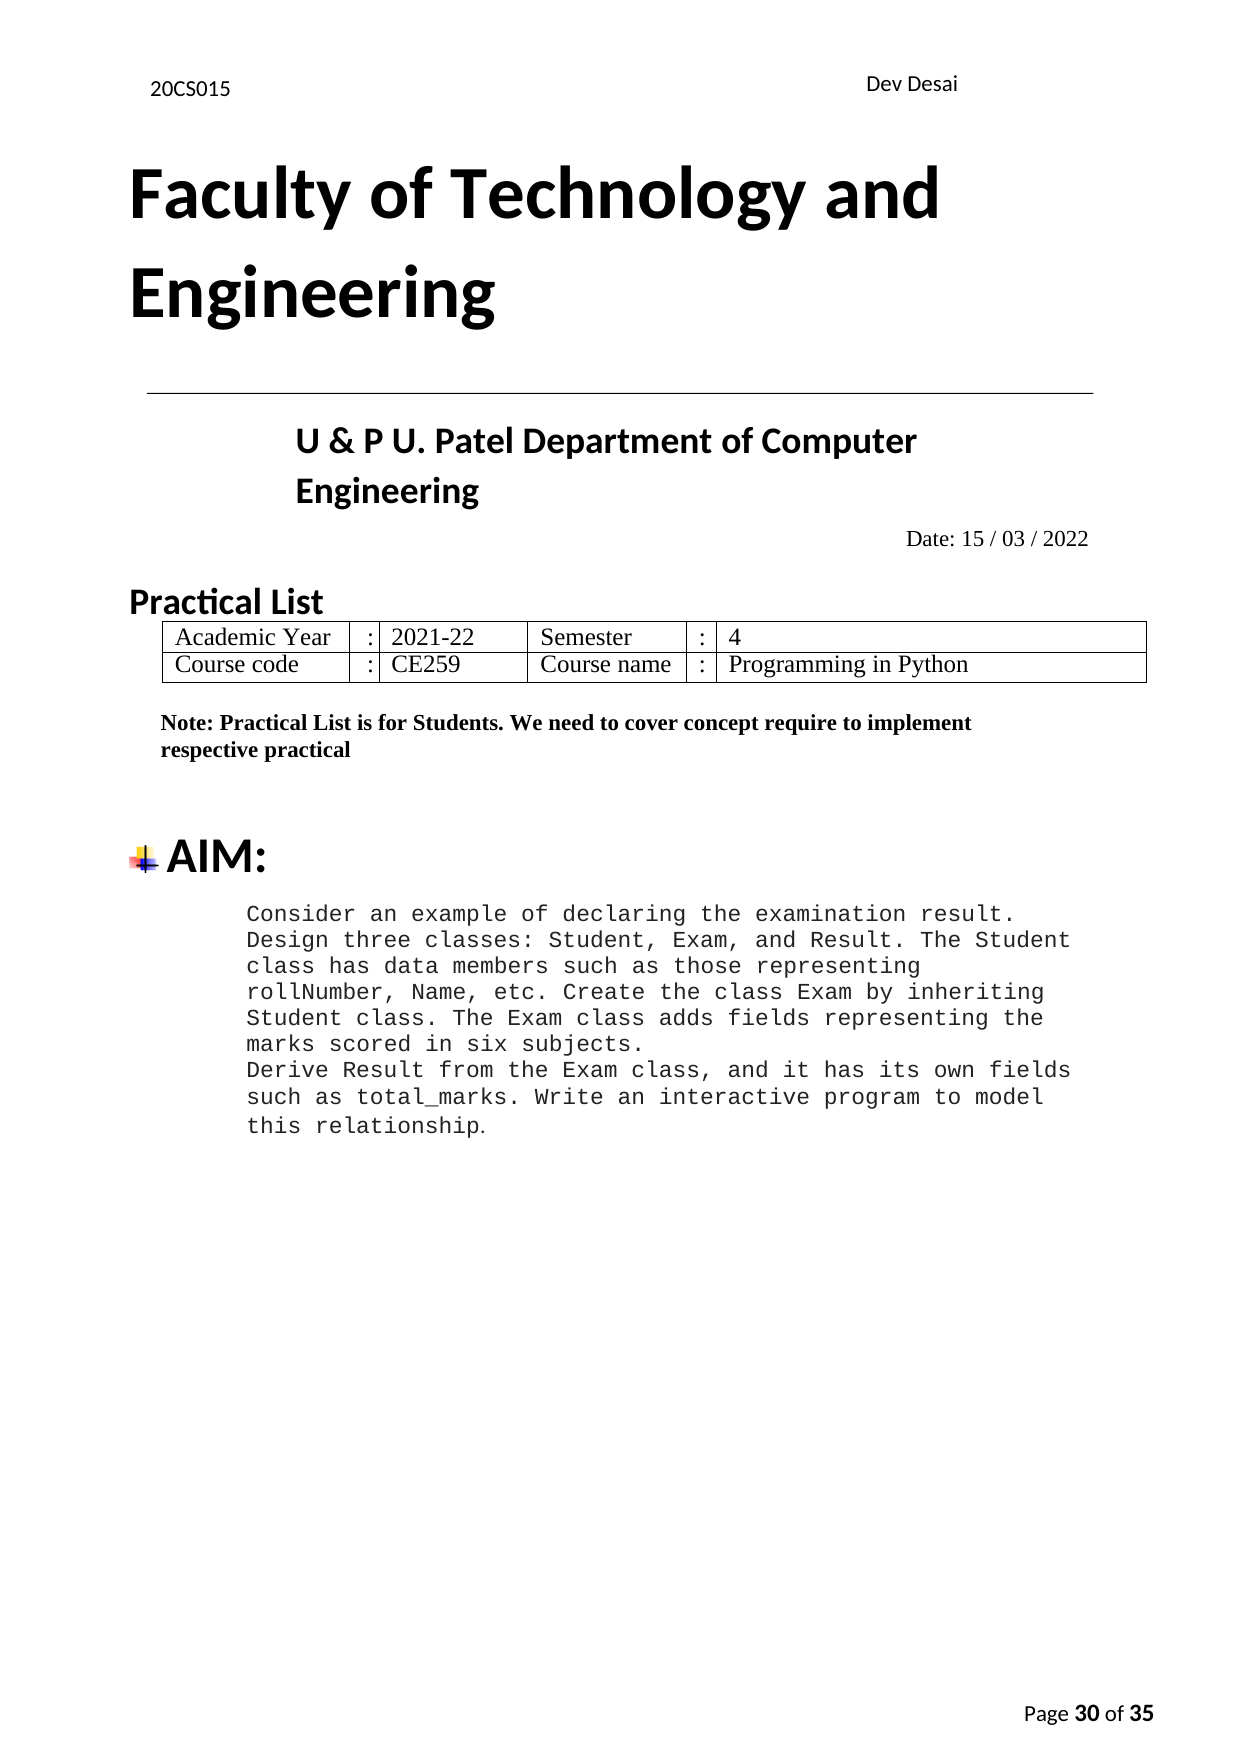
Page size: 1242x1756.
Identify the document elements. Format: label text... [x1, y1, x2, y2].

table_cell Course name [528, 653, 686, 682]
table_cell Programming in Python [717, 653, 1146, 682]
table_header 2021-22 [380, 622, 527, 652]
table_header Academic Year [163, 622, 349, 652]
table_cell Course code [163, 653, 349, 682]
table_header : [687, 622, 716, 652]
table_header 4 [717, 622, 1146, 652]
table_header : [350, 622, 379, 652]
title Faculty of Technology and Engineering [129, 146, 1154, 336]
picture [129, 845, 159, 873]
text Date: 15 / 03 / 2022 [901, 525, 1094, 551]
table_cell : [687, 653, 716, 682]
subtitle U & P U. Patel Department of Computer Engineering [295, 356, 956, 513]
text Consider an example of declaring the examination result. Design three classes: Student, Exam, and Result. The Student class has data members such as those representing rollNumber, Name, etc. Create the class Exam by inheriting Student class. The Exam class adds fields representing the marks scored in six subjects. [246, 903, 1077, 1058]
table_cell : [350, 653, 379, 682]
table_cell CE259 [380, 653, 527, 682]
text Note: Practical List is for Students. We need to cover concept require to implement respective practical [160, 709, 1068, 762]
table_header Semester [528, 622, 686, 652]
subtitle AIM: [129, 824, 1154, 885]
text Derive Result from the Exam class, and it has its own fields such as total_marks. Write an interactive program to model this relationship. [246, 1058, 1078, 1141]
subtitle Practical List [129, 589, 1154, 620]
